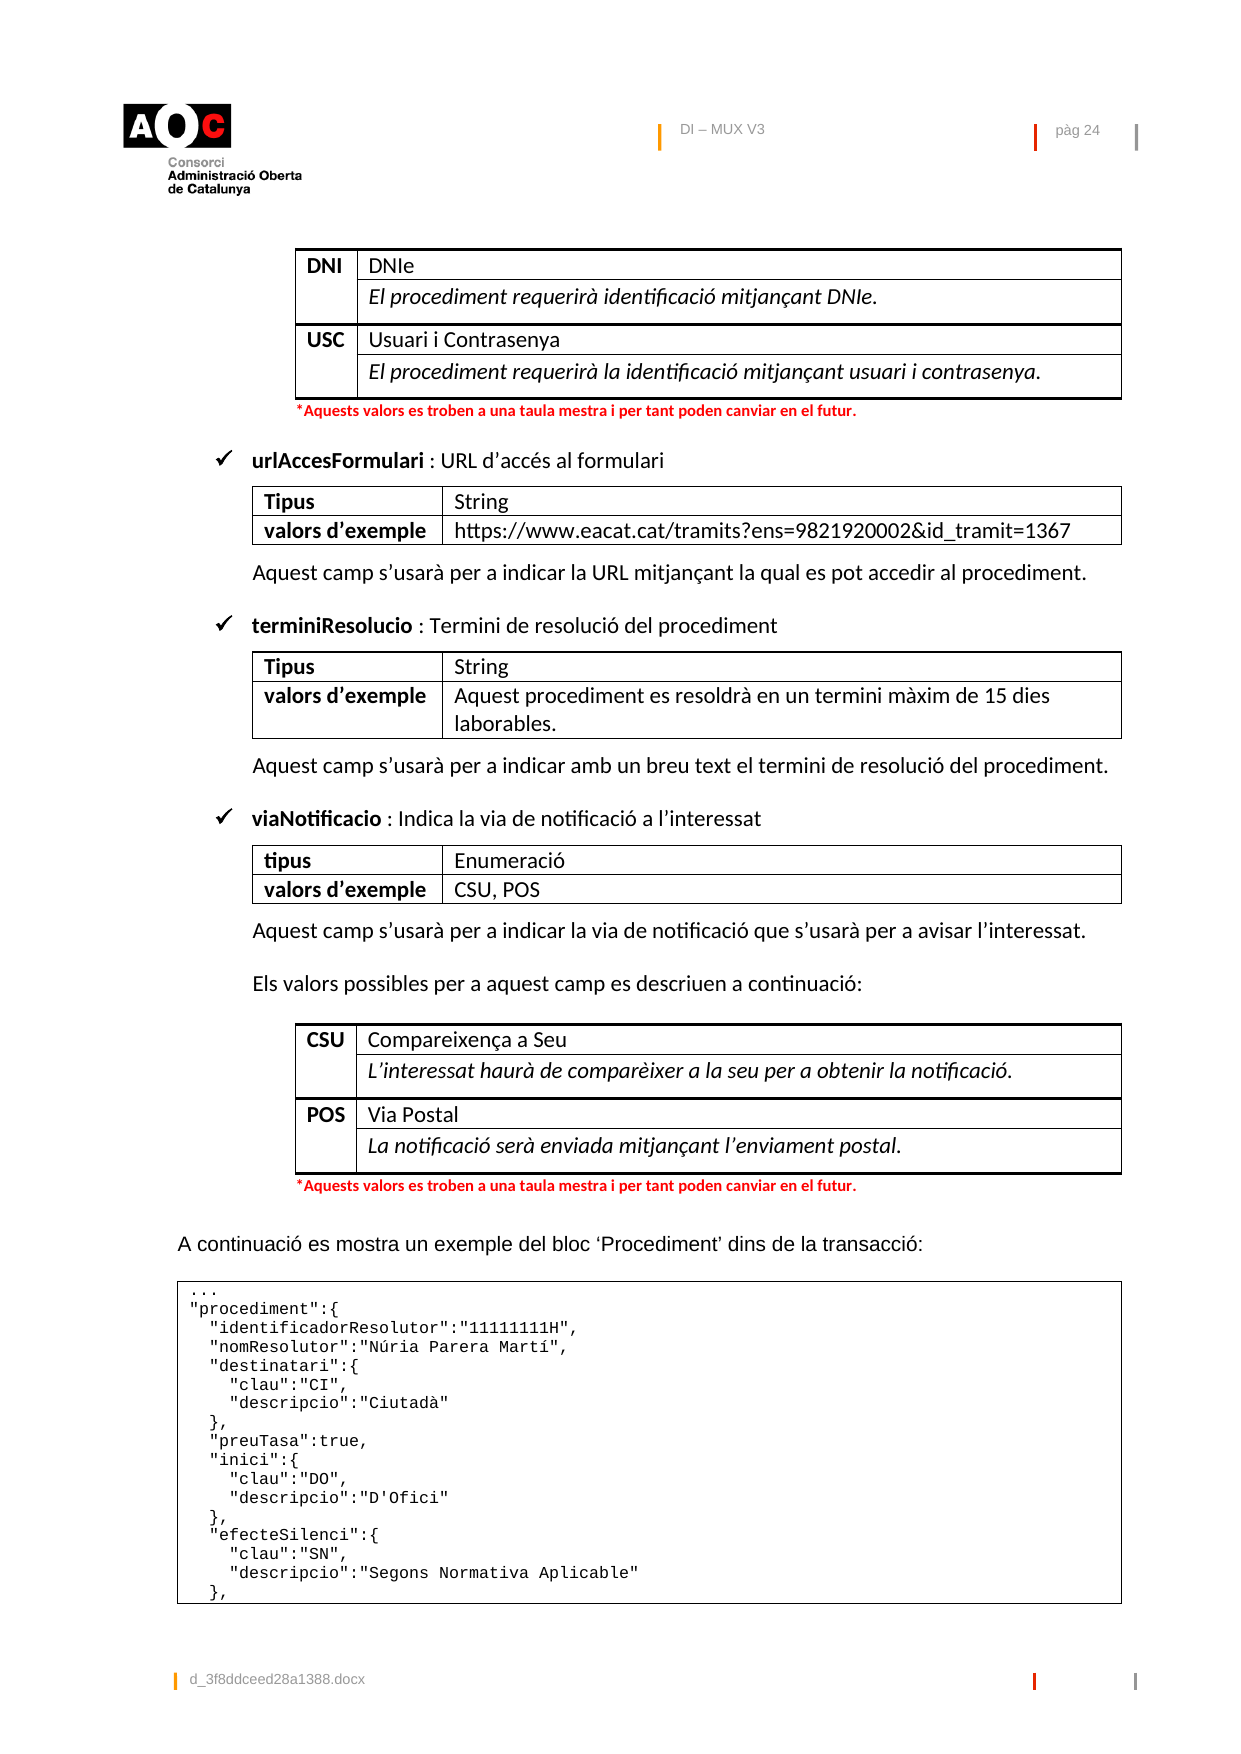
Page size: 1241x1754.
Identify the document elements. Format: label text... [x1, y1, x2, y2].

table_header String [443, 487, 1121, 515]
table_cell El procediment requerirà identificació mitjançant DNIe. [358, 280, 1121, 322]
table_cell POS [296, 1100, 356, 1172]
table_cell USC [296, 326, 357, 397]
picture [118, 98, 308, 200]
table_cell Aquest procediment es resoldrà en un termini màxim de 15 dies laborables. [443, 682, 1121, 738]
table_header Tipus [253, 487, 442, 515]
table_cell https://www.eacat.cat/tramits?ens=9821920002&id_tramit=1367 [443, 516, 1121, 544]
table_cell valors d’exemple [253, 516, 442, 544]
table_cell valors d’exemple [253, 682, 442, 738]
table_header Tipus [253, 653, 442, 681]
list terminiResolucio : Termini de resolució del procediment [214, 611, 1122, 639]
table_cell CSU, POS [443, 875, 1121, 903]
table_header String [443, 653, 1121, 681]
list Aquest camp s’usarà per a indicar la URL mitjançant la qual es pot accedir al procediment. [252, 558, 1122, 586]
text A continuació es mostra un exemple del bloc ‘Procediment’ dins de la transacció: [177, 1232, 1122, 1256]
table_cell Via Postal [357, 1100, 1121, 1128]
table_header Enumeració [443, 846, 1121, 874]
table_cell valors d’exemple [253, 875, 442, 903]
list Els valors possibles per a aquest camp es descriuen a continuació: [252, 969, 1122, 997]
table_cell DNIe [358, 251, 1121, 279]
table_header CSU [296, 1026, 356, 1097]
table_cell Usuari i Contrasenya [358, 326, 1121, 354]
table_header tipus [253, 846, 442, 874]
list Aquest camp s’usarà per a indicar la via de notificació que s’usarà per a avisar l’interessat. [252, 916, 1122, 944]
table_cell El procediment requerirà la identificació mitjançant usuari i contrasenya. [358, 355, 1121, 397]
table_cell La notificació serà enviada mitjançant l’enviament postal. [357, 1129, 1121, 1172]
table_cell L’interessat haurà de comparèixer a la seu per a obtenir la notificació. [357, 1055, 1121, 1097]
list Aquest camp s’usarà per a indicar amb un breu text el termini de resolució del procediment. [252, 751, 1122, 779]
table_cell DNI [296, 251, 357, 322]
table_header Compareixença a Seu [357, 1026, 1121, 1053]
list urlAccesFormulari : URL d’accés al formulari [214, 446, 1122, 474]
list *Aquests valors es troben a una taula mestra i per tant poden canviar en el futur. [276, 400, 1122, 421]
list *Aquests valors es troben a una taula mestra i per tant poden canviar en el futur. [276, 1175, 1122, 1195]
list viaNotificacio : Indica la via de notificació a l’interessat [214, 804, 1122, 832]
